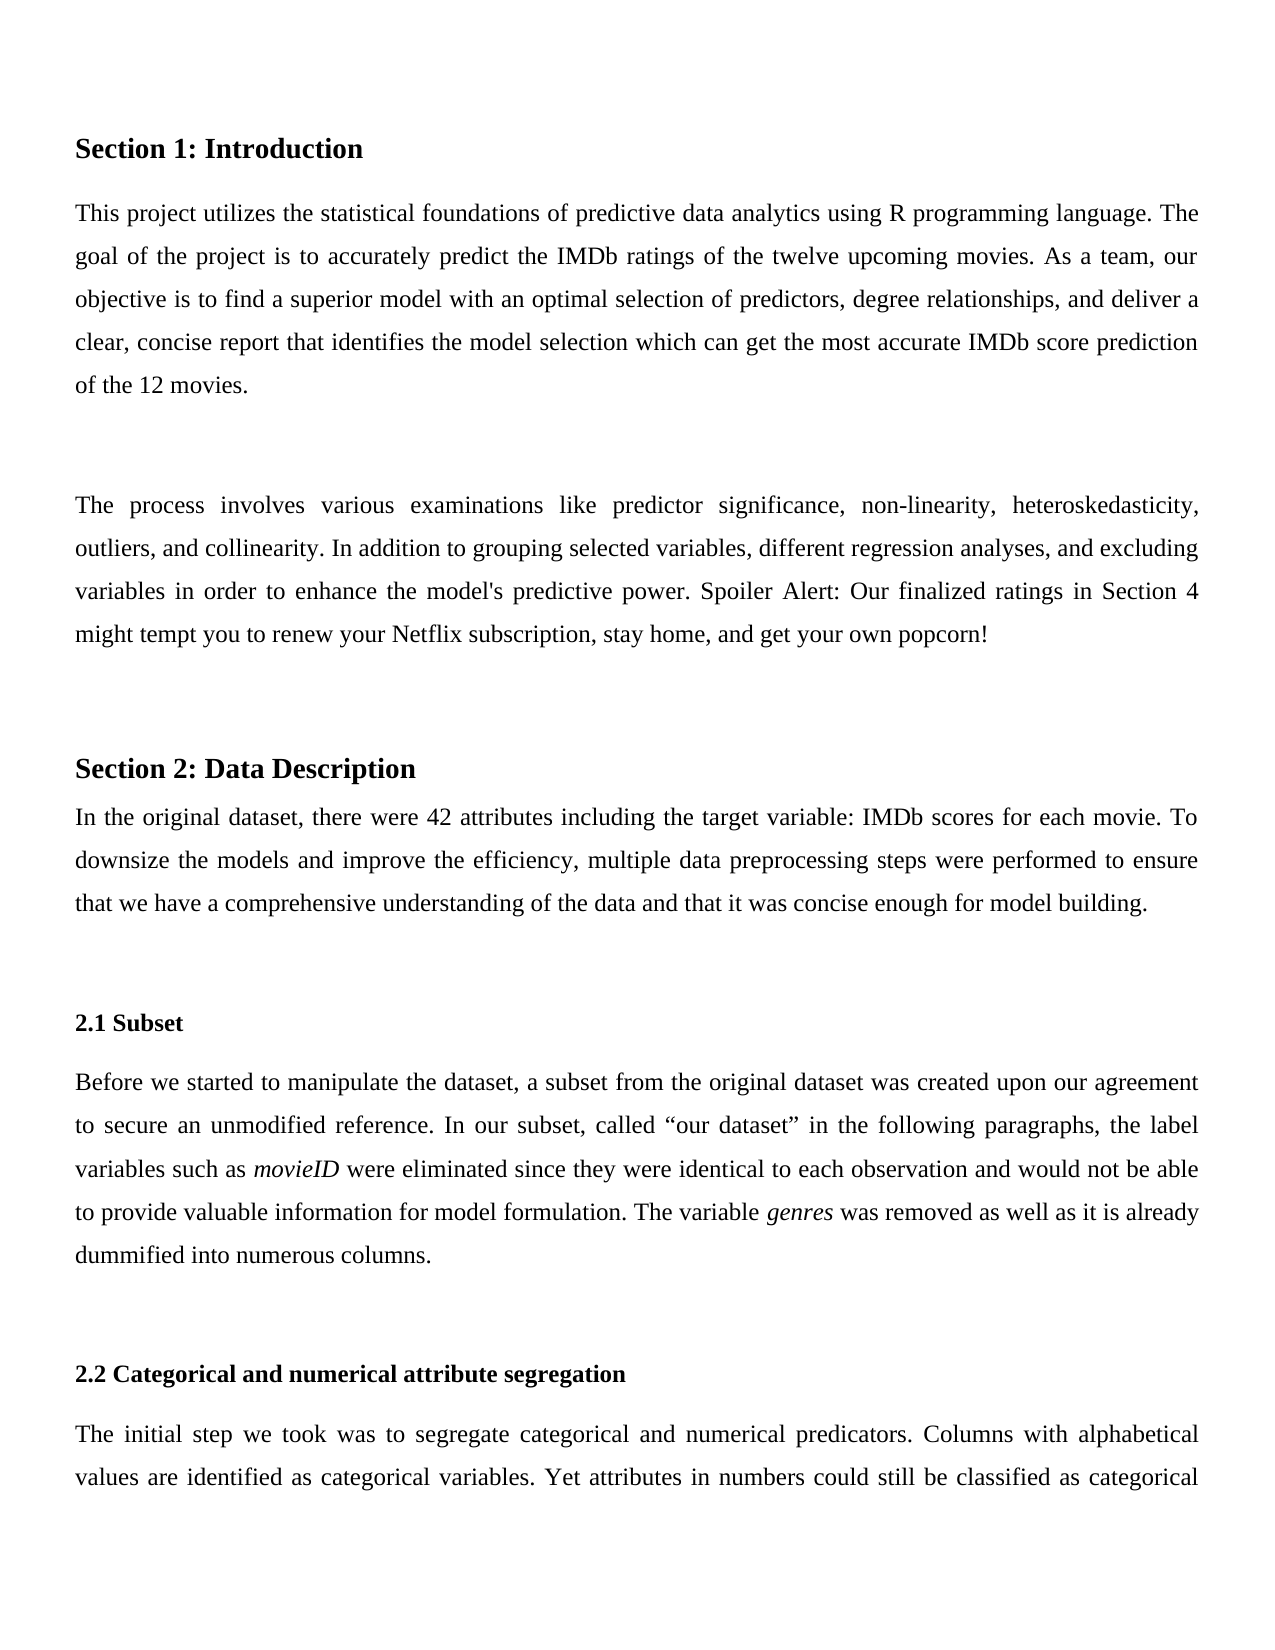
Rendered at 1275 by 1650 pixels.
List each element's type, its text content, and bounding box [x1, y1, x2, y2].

text The process involves various examinations like predictor significance, non-linearity, heteroskedasticity, outliers, and collinearity. In addition to grouping selected variables, different regression analyses, and excluding variables in order to enhance the model's predictive power. Spoiler Alert: Our finalized ratings in Section 4 might tempt you to renew your Netflix subscription, stay home, and get your own popcorn! [75, 490, 1200, 648]
text 2.2 Categorical and numerical attribute segregation [75, 1359, 1200, 1388]
text Before we started to manipulate the dataset, a subset from the original dataset was created upon our agreement to secure an unmodified reference. In our subset, called “our dataset” in the following paragraphs, the label variables such as movieID were eliminated since they were identical to each observation and would not be able to provide valuable information for model formulation. The variable genres was removed as well as it is already dummified into numerous columns. [75, 1067, 1200, 1269]
text In the original dataset, there were 42 attributes including the target variable: IMDb scores for each movie. To downsize the models and improve the efficiency, multiple data preprocessing steps were performed to ensure that we have a comprehensive understanding of the data and that it was concise enough for model building. [75, 802, 1200, 917]
text Section 1: Introduction [75, 131, 1200, 164]
text 2.1 Subset [75, 1008, 1200, 1036]
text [75, 1419, 1200, 1491]
text This project utilizes the statistical foundations of predictive data analytics using R programming language. The goal of the project is to accurately predict the IMDb ratings of the twelve upcoming movies. As a team, our objective is to find a superior model with an optimal selection of predictors, degree relationships, and deliver a clear, concise report that identifies the model selection which can get the most accurate IMDb score prediction of the 12 movies. [75, 198, 1200, 399]
subtitle Section 2: Data Description [75, 752, 1200, 785]
